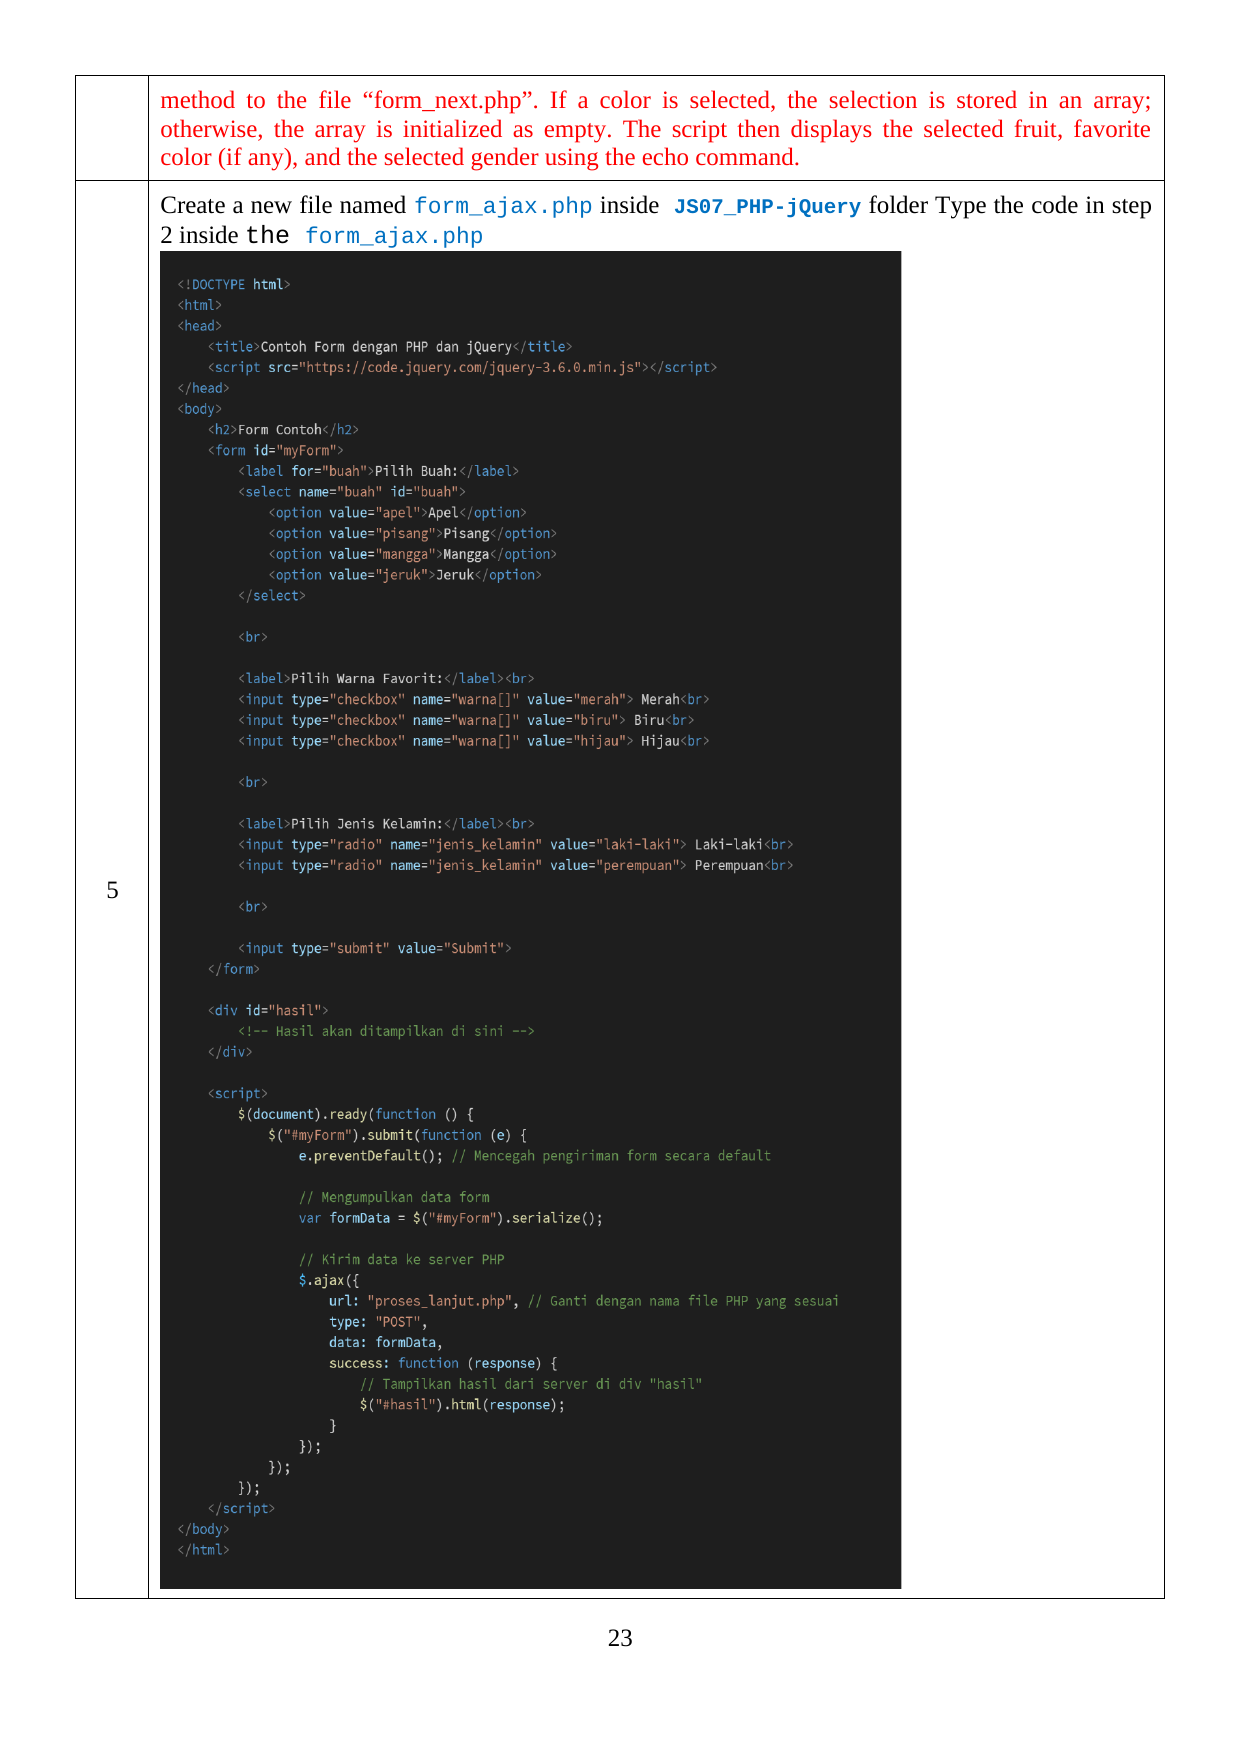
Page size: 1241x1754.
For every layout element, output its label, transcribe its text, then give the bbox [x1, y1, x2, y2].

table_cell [149, 76, 1164, 180]
table_cell Create a new file named form_ajax.php inside JS07_PHP-jQuery folder Type the code in step 2 inside the form_ajax.php [149, 181, 1164, 1597]
table_cell 5 [76, 181, 148, 1597]
picture [160, 251, 902, 1589]
table_cell 4 [76, 76, 148, 180]
